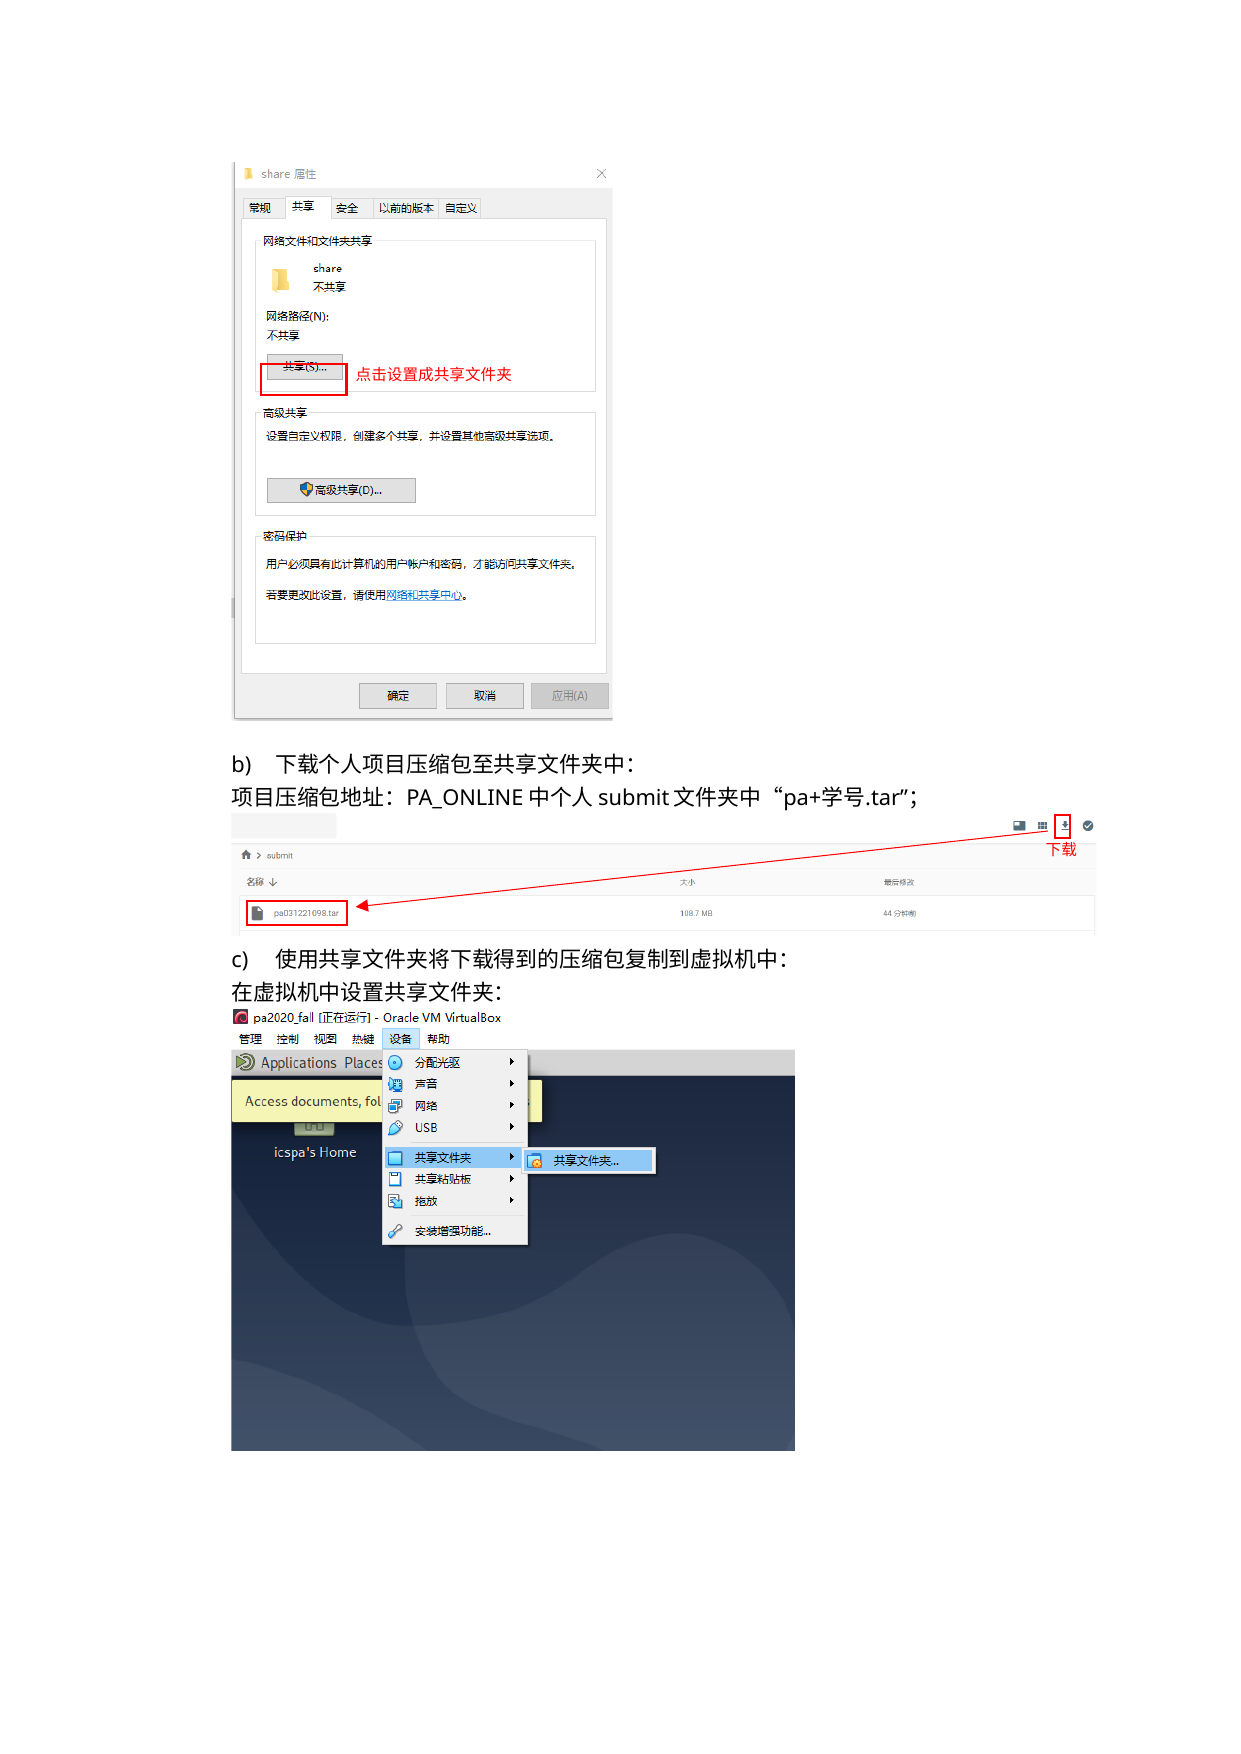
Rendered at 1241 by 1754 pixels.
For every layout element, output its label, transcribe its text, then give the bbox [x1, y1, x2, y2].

picture [231, 812, 1097, 936]
list 使用共享文件夹将下载得到的压缩包复制到虚拟机中： [231, 942, 1053, 974]
text 项目压缩包地址：PA_ONLINE中个人submit文件夹中“pa+学号.tar”； [231, 779, 1053, 812]
text 在虚拟机中设置共享文件夹： [231, 974, 1053, 1007]
list 下载个人项目压缩包至共享文件夹中： [231, 747, 1053, 779]
picture [231, 162, 613, 721]
picture [231, 1007, 795, 1451]
